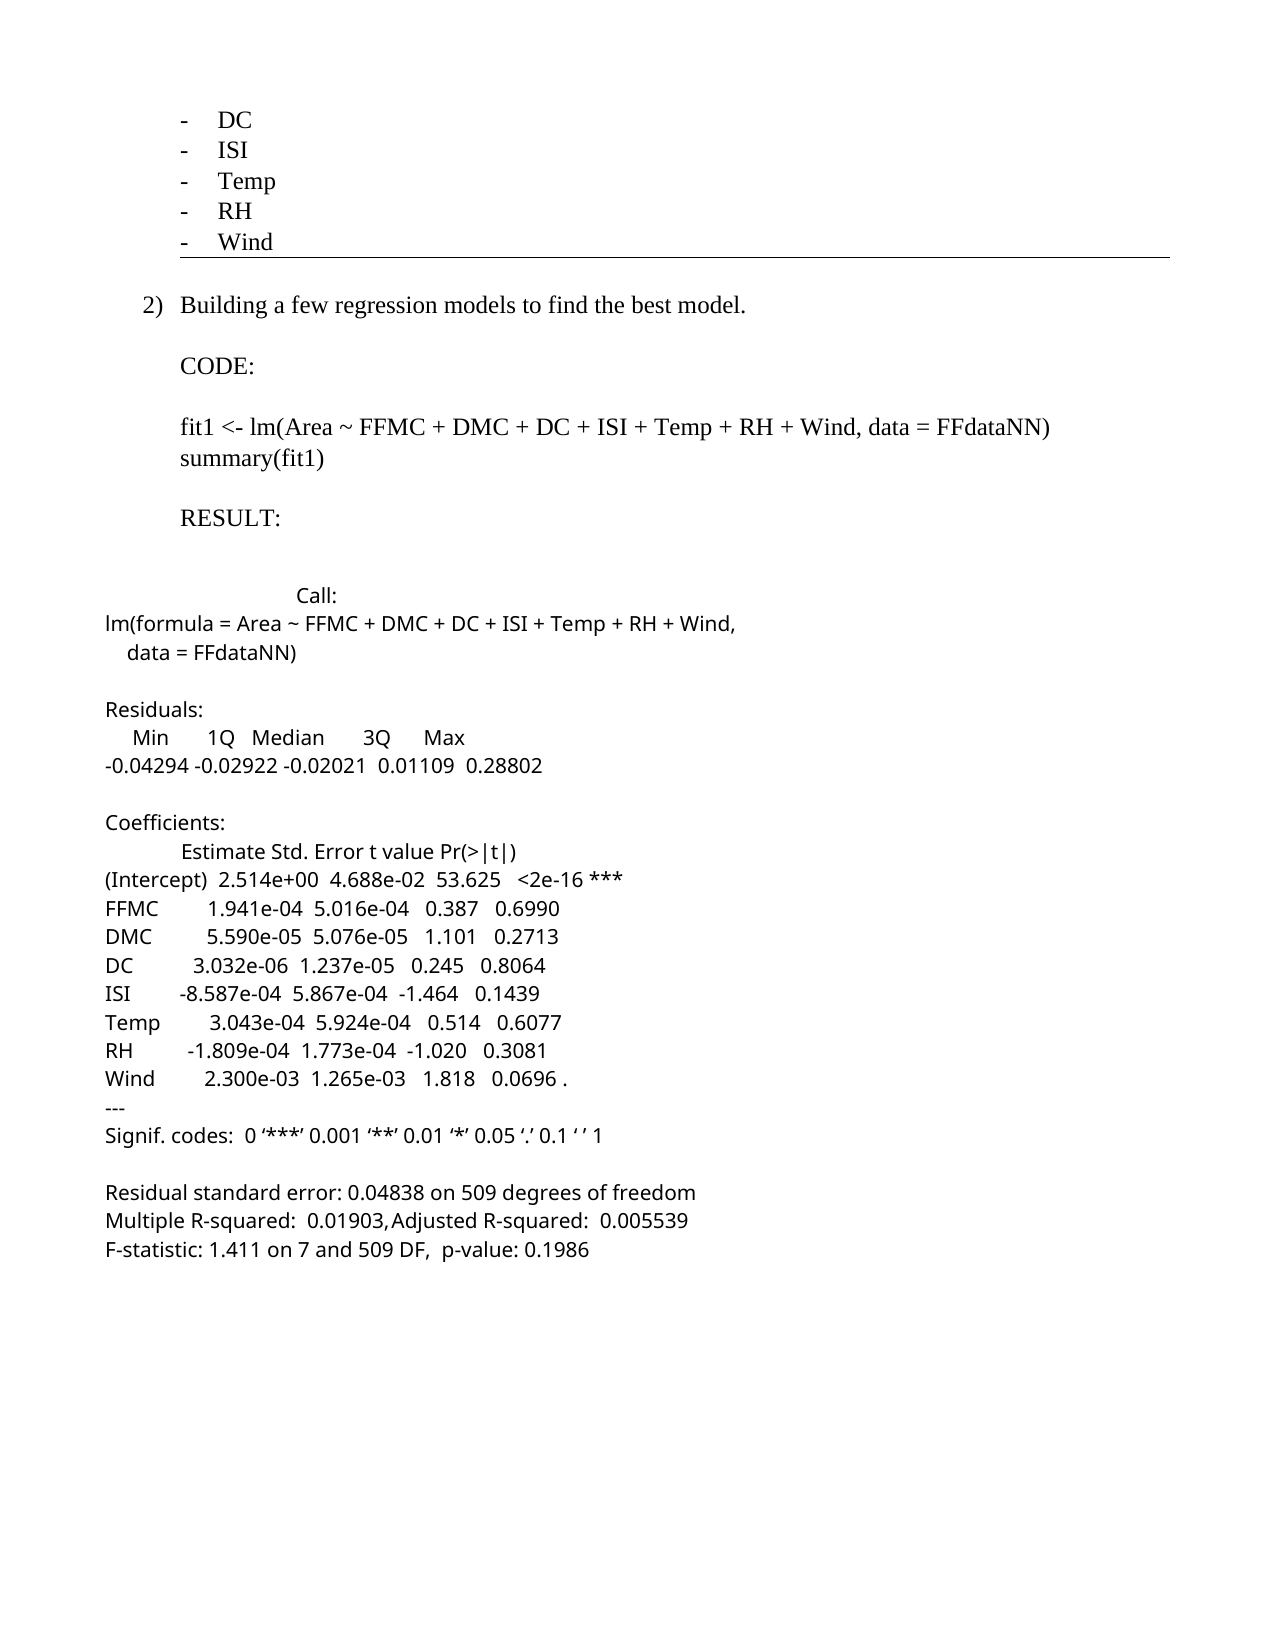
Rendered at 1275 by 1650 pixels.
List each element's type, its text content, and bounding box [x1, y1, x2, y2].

list CODE: [180, 351, 1170, 380]
list fit1 <- lm(Area ~ FFMC + DMC + DC + ISI + Temp + RH + Wind, data = FFdataNN) [180, 412, 1170, 441]
text RH -1.809e-04 1.773e-04 -1.020 0.3081 [105, 1036, 1170, 1064]
list Building a few regression models to find the best model. [142, 291, 1170, 319]
text lm(formula = Area ~ FFMC + DMC + DC + ISI + Temp + RH + Wind, [105, 609, 1170, 638]
text DC 3.032e-06 1.237e-05 0.245 0.8064 [105, 951, 1170, 979]
text FFMC 1.941e-04 5.016e-04 0.387 0.6990 [105, 894, 1170, 922]
text Coefficients: [105, 808, 1170, 837]
list Temp [180, 166, 1170, 194]
text Residual standard error: 0.04838 on 509 degrees of freedom [105, 1178, 1170, 1207]
text Temp 3.043e-04 5.924e-04 0.514 0.6077 [105, 1008, 1170, 1036]
text F-statistic: 1.411 on 7 and 509 DF, p-value: 0.1986 [105, 1235, 1170, 1263]
list DC [180, 105, 1170, 134]
text Residuals: [105, 695, 1170, 723]
text ISI -8.587e-04 5.867e-04 -1.464 0.1439 [105, 979, 1170, 1008]
text (Intercept) 2.514e+00 4.688e-02 53.625 <2e-16 *** [105, 865, 1170, 894]
list summary(fit1) [180, 443, 1170, 471]
text Call: [105, 581, 1170, 609]
list RESULT: [180, 503, 1170, 532]
list RH [180, 196, 1170, 225]
text -0.04294 -0.02922 -0.02021 0.01109 0.28802 [105, 752, 1170, 780]
text Min 1Q Median 3Q Max [105, 723, 1170, 752]
list Wind [180, 227, 1170, 257]
text Estimate Std. Error t value Pr(>|t|) [105, 837, 1170, 865]
text --- [105, 1093, 1170, 1121]
text DMC 5.590e-05 5.076e-05 1.101 0.2713 [105, 922, 1170, 951]
list ISI [180, 135, 1170, 164]
text Signif. codes: 0 ‘***’ 0.001 ‘**’ 0.01 ‘*’ 0.05 ‘.’ 0.1 ‘ ’ 1 [105, 1121, 1170, 1150]
text data = FFdataNN) [105, 638, 1170, 666]
text Wind 2.300e-03 1.265e-03 1.818 0.0696 . [105, 1064, 1170, 1093]
text Multiple R-squared: 0.01903, Adjusted R-squared: 0.005539 [105, 1207, 1170, 1235]
